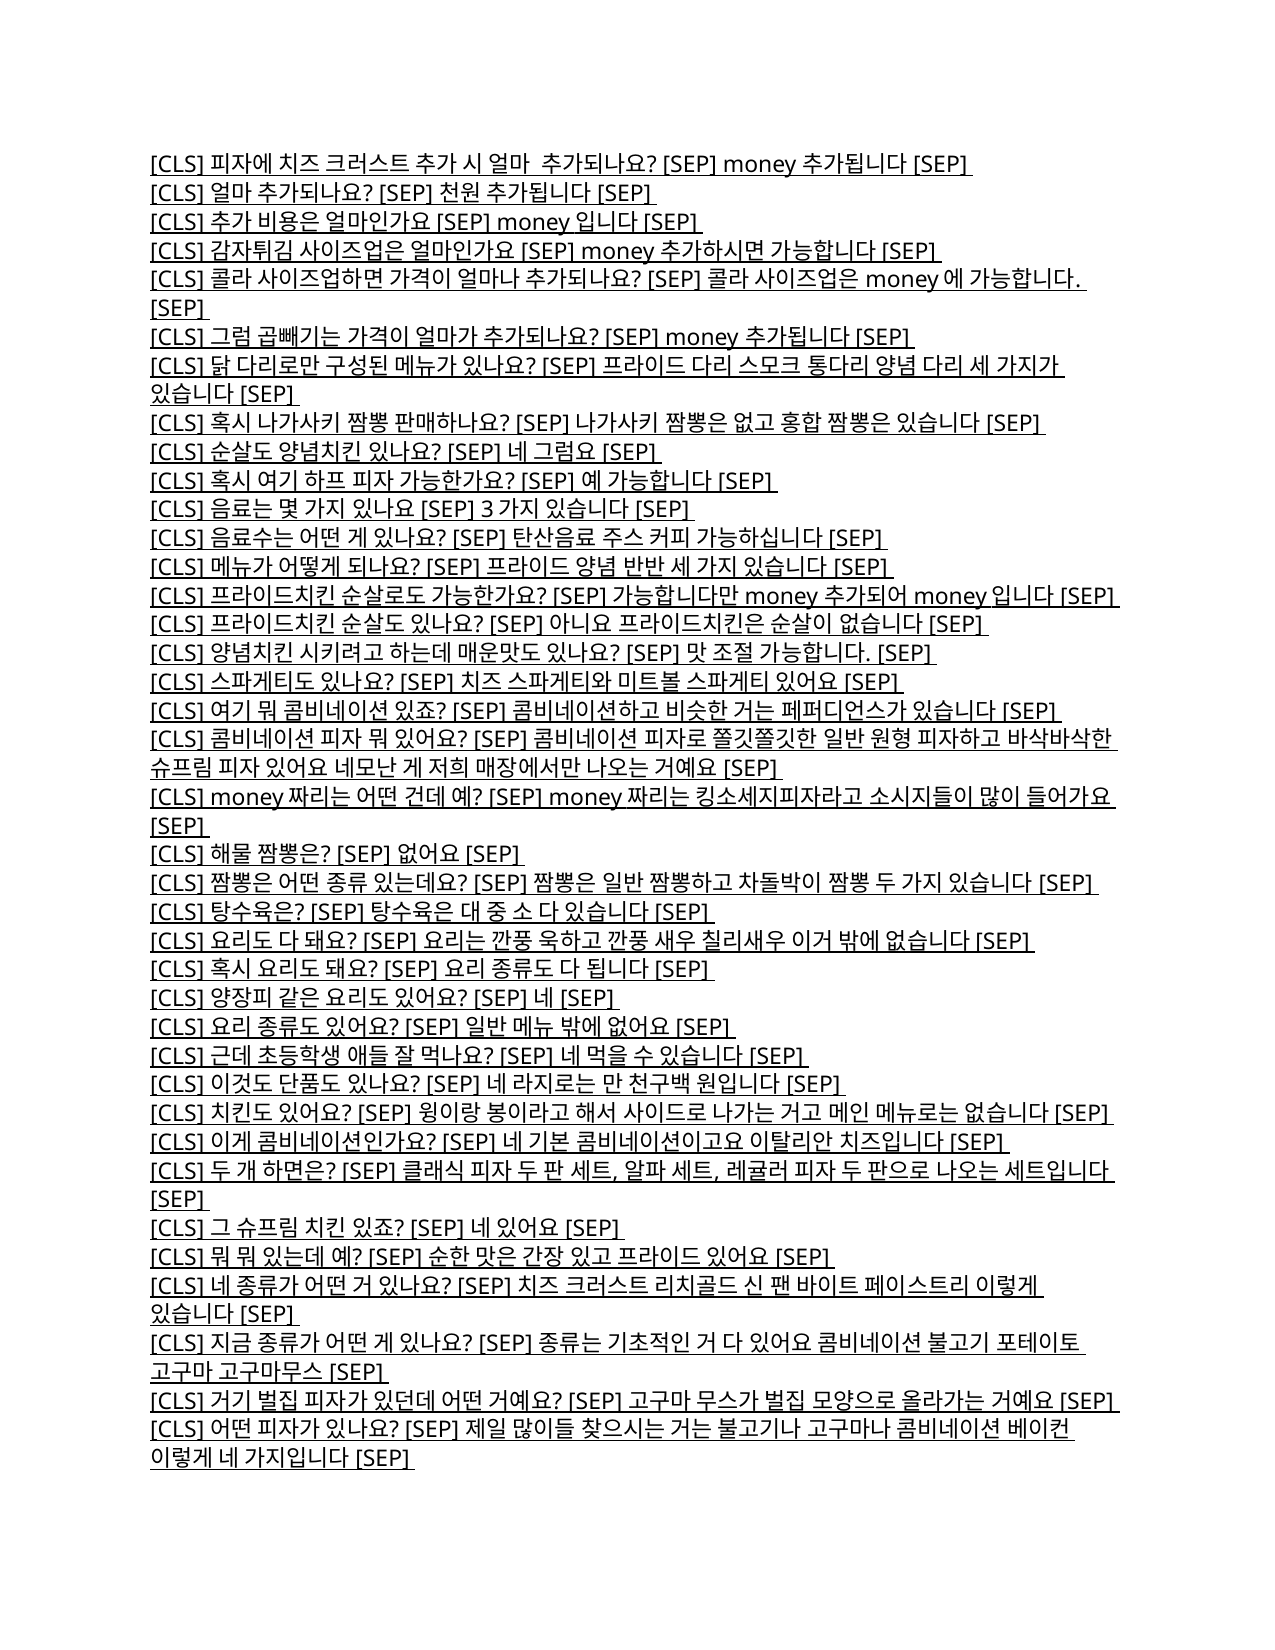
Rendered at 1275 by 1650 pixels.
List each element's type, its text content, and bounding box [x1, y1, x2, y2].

text [CLS] 두 개 하면은? [SEP] 클래식 피자 두 판 세트, 알파 세트, 레귤러 피자 두 판으로 나오는 세트입니다 [SEP] [150, 1156, 1125, 1214]
text [CLS] money짜리는 어떤 건데 예? [SEP] money짜리는 킹소세지피자라고 소시지들이 많이 들어가요 [SEP] [150, 782, 1125, 840]
text [CLS] 피자에 치즈 크러스트 추가 시 얼마 추가되나요? [SEP] money 추가됩니다 [SEP] [150, 150, 1125, 179]
text [CLS] 치킨도 있어요? [SEP] 윙이랑 봉이라고 해서 사이드로 나가는 거고 메인 메뉴로는 없습니다 [SEP] [150, 1099, 1125, 1127]
text [CLS] 메뉴가 어떻게 되나요? [SEP] 프라이드 양념 반반 세 가지 있습니다 [SEP] [150, 552, 1125, 581]
text [CLS] 추가 비용은 얼마인가요 [SEP] money입니다 [SEP] [150, 207, 1125, 236]
text [CLS] 양념치킨 시키려고 하는데 매운맛도 있나요? [SEP] 맛 조절 가능합니다. [SEP] [150, 639, 1125, 667]
text [CLS] 음료는 몇 가지 있나요 [SEP] 3가지 있습니다 [SEP] [150, 495, 1125, 524]
text [CLS] 뭐 뭐 있는데 예? [SEP] 순한 맛은 간장 있고 프라이드 있어요 [SEP] [150, 1242, 1125, 1271]
text [CLS] 혹시 요리도 돼요? [SEP] 요리 종류도 다 됩니다 [SEP] [150, 955, 1125, 984]
text [CLS] 혹시 나가사키 짬뽕 판매하나요? [SEP] 나가사키 짬뽕은 없고 홍합 짬뽕은 있습니다 [SEP] [150, 409, 1125, 437]
text [CLS] 얼마 추가되나요? [SEP] 천원 추가됩니다 [SEP] [150, 179, 1125, 207]
text [CLS] 어떤 피자가 있나요? [SEP] 제일 많이들 찾으시는 거는 불고기나 고구마나 콤비네이션 베이컨 이렇게 네 가지입니다 [SEP] [150, 1415, 1125, 1472]
text [CLS] 요리 종류도 있어요? [SEP] 일반 메뉴 밖에 없어요 [SEP] [150, 1012, 1125, 1041]
text [CLS] 순살도 양념치킨 있나요? [SEP] 네 그럼요 [SEP] [150, 437, 1125, 466]
text [CLS] 이게 콤비네이션인가요? [SEP] 네 기본 콤비네이션이고요 이탈리안 치즈입니다 [SEP] [150, 1127, 1125, 1156]
text [CLS] 양장피 같은 요리도 있어요? [SEP] 네 [SEP] [150, 984, 1125, 1012]
text [CLS] 그럼 곱빼기는 가격이 얼마가 추가되나요? [SEP] money 추가됩니다 [SEP] [150, 322, 1125, 351]
text [CLS] 거기 벌집 피자가 있던데 어떤 거예요? [SEP] 고구마 무스가 벌집 모양으로 올라가는 거예요 [SEP] [150, 1386, 1125, 1415]
text [CLS] 스파게티도 있나요? [SEP] 치즈 스파게티와 미트볼 스파게티 있어요 [SEP] [150, 667, 1125, 696]
text [CLS] 탕수육은? [SEP] 탕수육은 대 중 소 다 있습니다 [SEP] [150, 897, 1125, 926]
text [CLS] 근데 초등학생 애들 잘 먹나요? [SEP] 네 먹을 수 있습니다 [SEP] [150, 1041, 1125, 1070]
text [CLS] 콜라 사이즈업하면 가격이 얼마나 추가되나요? [SEP] 콜라 사이즈업은 money에 가능합니다. [SEP] [150, 265, 1125, 322]
text [CLS] 프라이드치킨 순살도 있나요? [SEP] 아니요 프라이드치킨은 순살이 없습니다 [SEP] [150, 610, 1125, 639]
text [CLS] 여기 뭐 콤비네이션 있죠? [SEP] 콤비네이션하고 비슷한 거는 페퍼디언스가 있습니다 [SEP] [150, 696, 1125, 725]
text [CLS] 해물 짬뽕은? [SEP] 없어요 [SEP] [150, 840, 1125, 869]
text [CLS] 지금 종류가 어떤 게 있나요? [SEP] 종류는 기초적인 거 다 있어요 콤비네이션 불고기 포테이토 고구마 고구마무스 [SEP] [150, 1329, 1125, 1386]
text [CLS] 음료수는 어떤 게 있나요? [SEP] 탄산음료 주스 커피 가능하십니다 [SEP] [150, 524, 1125, 552]
text [CLS] 닭 다리로만 구성된 메뉴가 있나요? [SEP] 프라이드 다리 스모크 통다리 양념 다리 세 가지가 있습니다 [SEP] [150, 351, 1125, 409]
text [CLS] 요리도 다 돼요? [SEP] 요리는 깐풍 욱하고 깐풍 새우 칠리새우 이거 밖에 없습니다 [SEP] [150, 926, 1125, 955]
text [CLS] 이것도 단품도 있나요? [SEP] 네 라지로는 만 천구백 원입니다 [SEP] [150, 1070, 1125, 1099]
text [CLS] 콤비네이션 피자 뭐 있어요? [SEP] 콤비네이션 피자로 쫄깃쫄깃한 일반 원형 피자하고 바삭바삭한 슈프림 피자 있어요 네모난 게 저희 매장에서만 나오는 거예요 [SEP] [150, 725, 1125, 782]
text [CLS] 혹시 여기 하프 피자 가능한가요? [SEP] 예 가능합니다 [SEP] [150, 466, 1125, 495]
text [CLS] 짬뽕은 어떤 종류 있는데요? [SEP] 짬뽕은 일반 짬뽕하고 차돌박이 짬뽕 두 가지 있습니다 [SEP] [150, 869, 1125, 897]
text [CLS] 프라이드치킨 순살로도 가능한가요? [SEP] 가능합니다만 money 추가되어 money입니다 [SEP] [150, 581, 1125, 610]
text [CLS] 감자튀김 사이즈업은 얼마인가요 [SEP] money 추가하시면 가능합니다 [SEP] [150, 236, 1125, 265]
text [CLS] 네 종류가 어떤 거 있나요? [SEP] 치즈 크러스트 리치골드 신 팬 바이트 페이스트리 이렇게 있습니다 [SEP] [150, 1271, 1125, 1329]
text [CLS] 그 슈프림 치킨 있죠? [SEP] 네 있어요 [SEP] [150, 1214, 1125, 1242]
